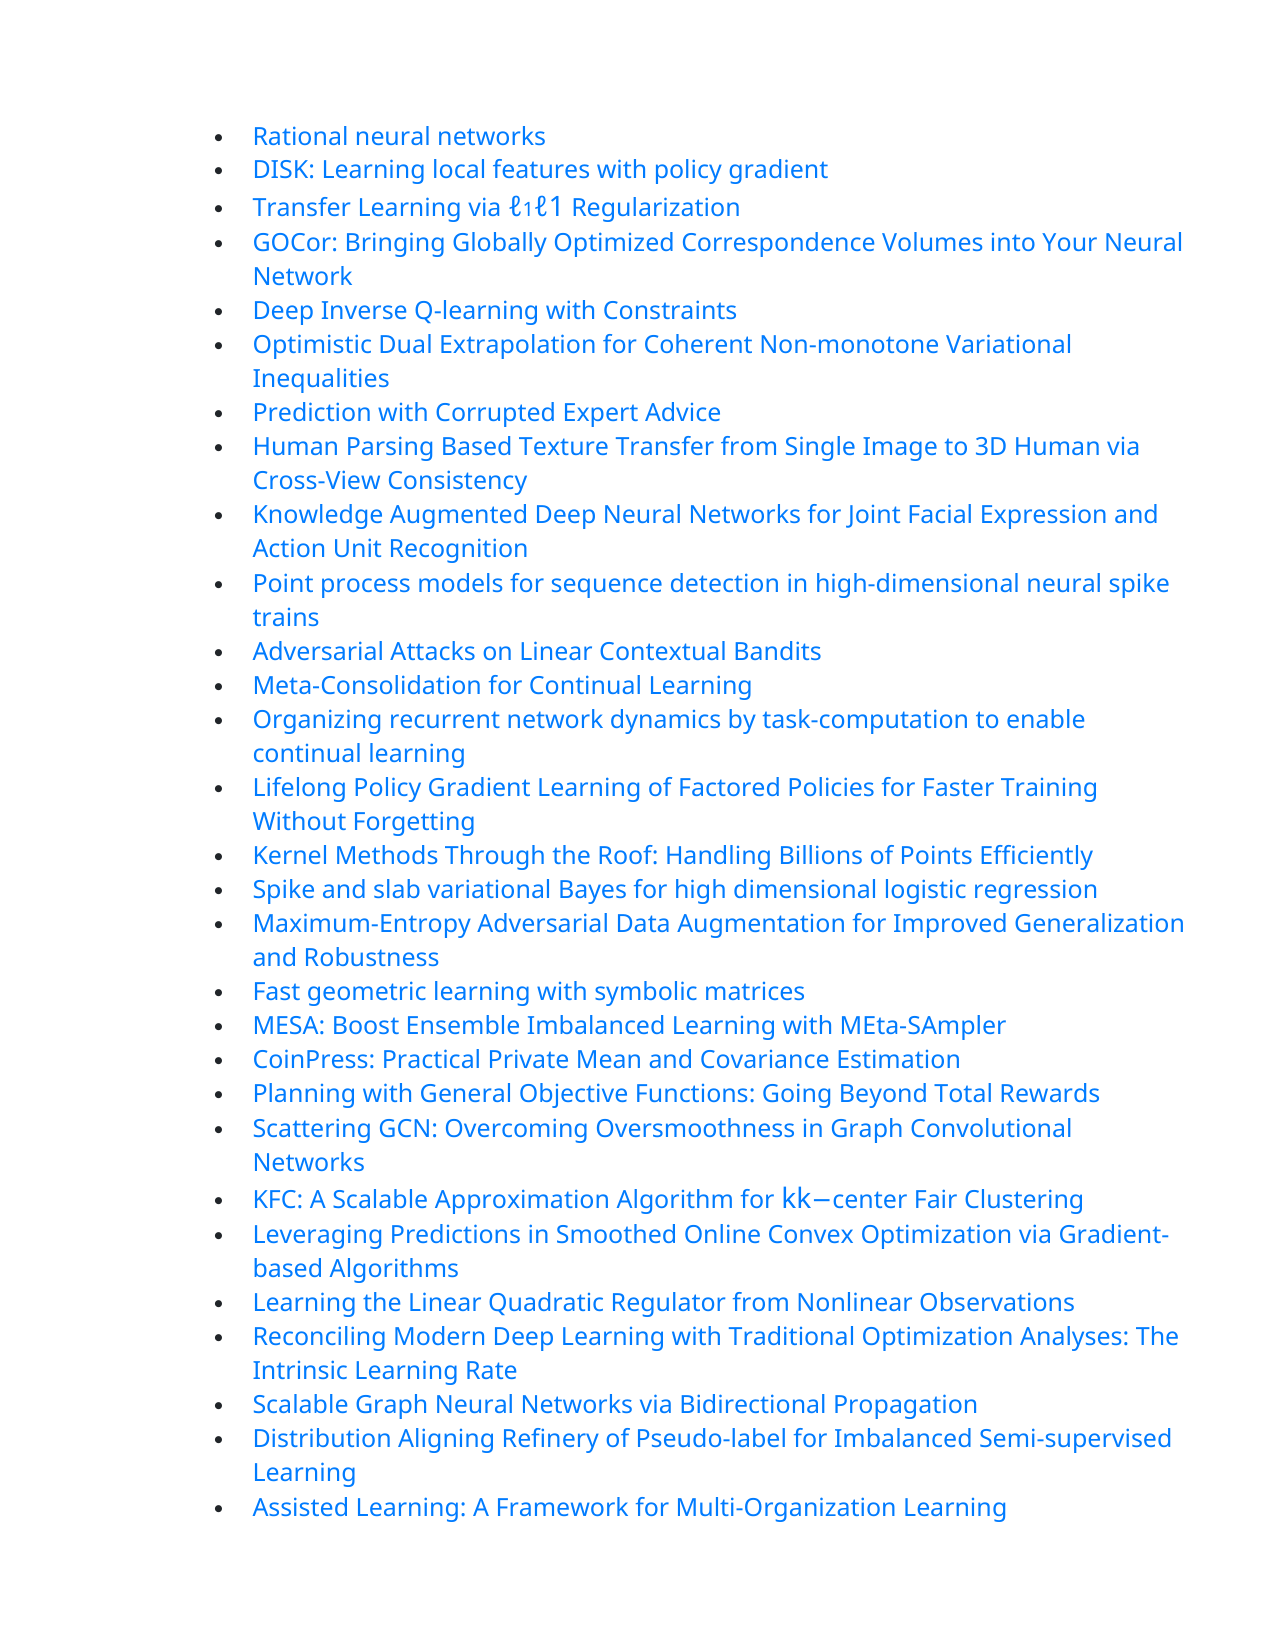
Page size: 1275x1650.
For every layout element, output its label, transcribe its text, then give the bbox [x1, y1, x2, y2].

list Meta-Consolidation for Continual Learning [215, 667, 1186, 701]
list Kernel Methods Through the Roof: Handling Billions of Points Efficiently [215, 838, 1186, 872]
list KFC: A Scalable Approximation Algorithm for kk−center Fair Clustering [215, 1178, 1186, 1217]
list Fast geometric learning with symbolic matrices [215, 974, 1186, 1008]
list Organizing recurrent network dynamics by task-computation to enable continual learning [215, 701, 1186, 769]
list MESA: Boost Ensemble Imbalanced Learning with MEta-SAmpler [215, 1008, 1186, 1042]
list Rational neural networks [215, 118, 1186, 152]
list Scalable Graph Neural Networks via Bidirectional Propagation [215, 1387, 1186, 1421]
list Distribution Aligning Refinery of Pseudo-label for Imbalanced Semi-supervised Learning [215, 1421, 1186, 1489]
list Learning the Linear Quadratic Regulator from Nonlinear Observations [215, 1285, 1186, 1319]
list Optimistic Dual Extrapolation for Coherent Non-monotone Variational Inequalities [215, 327, 1186, 395]
list Spike and slab variational Bayes for high dimensional logistic regression [215, 872, 1186, 906]
list Transfer Learning via ℓ1ℓ1 Regularization [215, 186, 1186, 224]
list Human Parsing Based Texture Transfer from Single Image to 3D Human via Cross-View Consistency [215, 429, 1186, 497]
list Leveraging Predictions in Smoothed Online Convex Optimization via Gradient-based Algorithms [215, 1217, 1186, 1285]
list GOCor: Bringing Globally Optimized Correspondence Volumes into Your Neural Network [215, 224, 1186, 293]
list DISK: Learning local features with policy gradient [215, 152, 1186, 186]
list Prediction with Corrupted Expert Advice [215, 395, 1186, 429]
list Planning with General Objective Functions: Going Beyond Total Rewards [215, 1076, 1186, 1110]
list Maximum-Entropy Adversarial Data Augmentation for Improved Generalization and Robustness [215, 906, 1186, 974]
list Scattering GCN: Overcoming Oversmoothness in Graph Convolutional Networks [215, 1110, 1186, 1178]
list Assisted Learning: A Framework for Multi-Organization Learning [215, 1489, 1186, 1523]
list Lifelong Policy Gradient Learning of Factored Policies for Faster Training Without Forgetting [215, 769, 1186, 838]
list Adversarial Attacks on Linear Contextual Bandits [215, 633, 1186, 667]
list Reconciling Modern Deep Learning with Traditional Optimization Analyses: The Intrinsic Learning Rate [215, 1319, 1186, 1387]
list CoinPress: Practical Private Mean and Covariance Estimation [215, 1042, 1186, 1076]
list Point process models for sequence detection in high-dimensional neural spike trains [215, 565, 1186, 633]
list Knowledge Augmented Deep Neural Networks for Joint Facial Expression and Action Unit Recognition [215, 497, 1186, 565]
list Deep Inverse Q-learning with Constraints [215, 293, 1186, 327]
